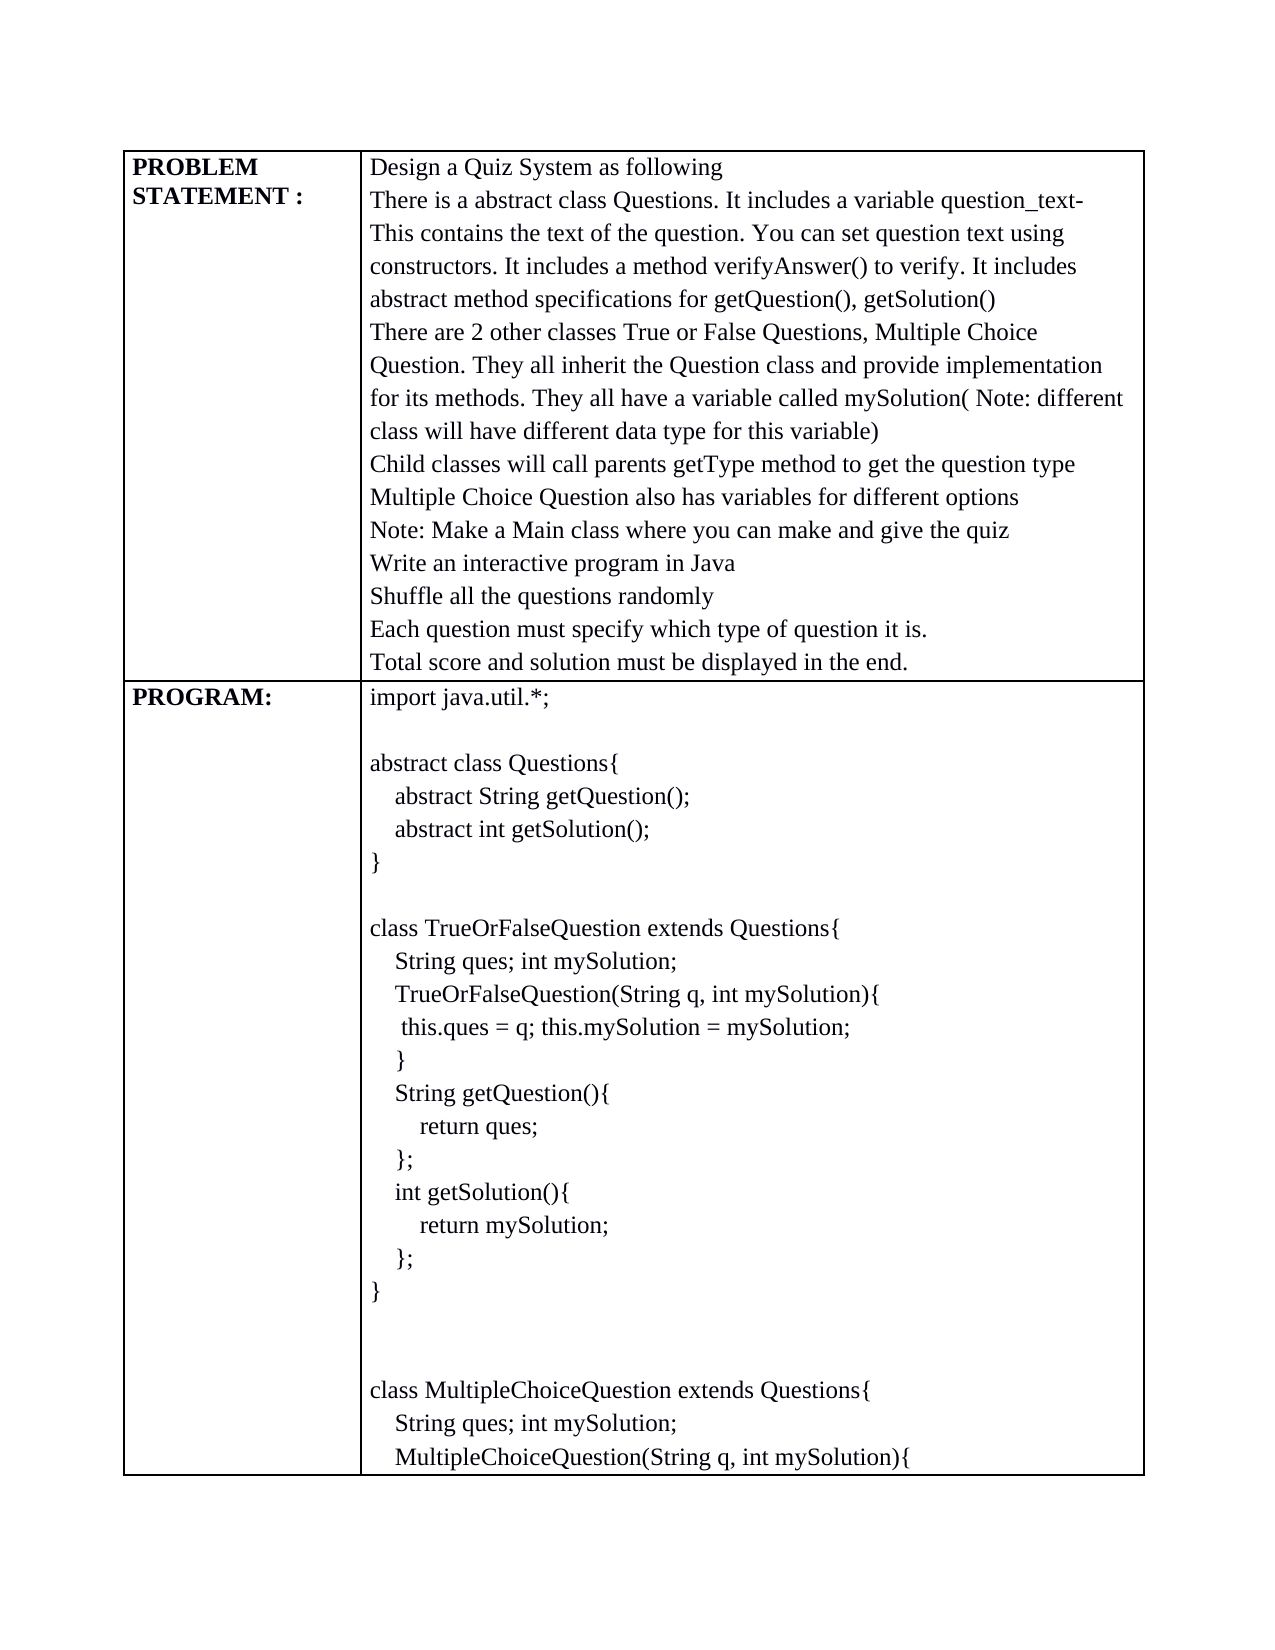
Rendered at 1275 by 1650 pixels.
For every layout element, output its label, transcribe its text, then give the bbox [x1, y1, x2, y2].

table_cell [362, 682, 1143, 1474]
table_cell PROGRAM: [125, 682, 360, 1474]
table_cell PROBLEM STATEMENT : [125, 152, 360, 680]
table_cell Design a Quiz System as following There is a abstract class Questions. It includes a variable question_text- This contains the text of the question. You can set question text using constructors. It includes a method verifyAnswer() to verify. It includes abstract method specifications for getQuestion(), getSolution() There are 2 other classes True or False Questions, Multiple Choice Question. They all inherit the Question class and provide implementation for its methods. They all have a variable called mySolution( Note: different class will have different data type for this variable) Child classes will call parents getType method to get the question type Multiple Choice Question also has variables for different options Note: Make a Main class where you can make and give the quiz Write an interactive program in Java Shuffle all the questions randomly Each question must specify which type of question it is. Total score and solution must be displayed in the end. [362, 152, 1143, 680]
